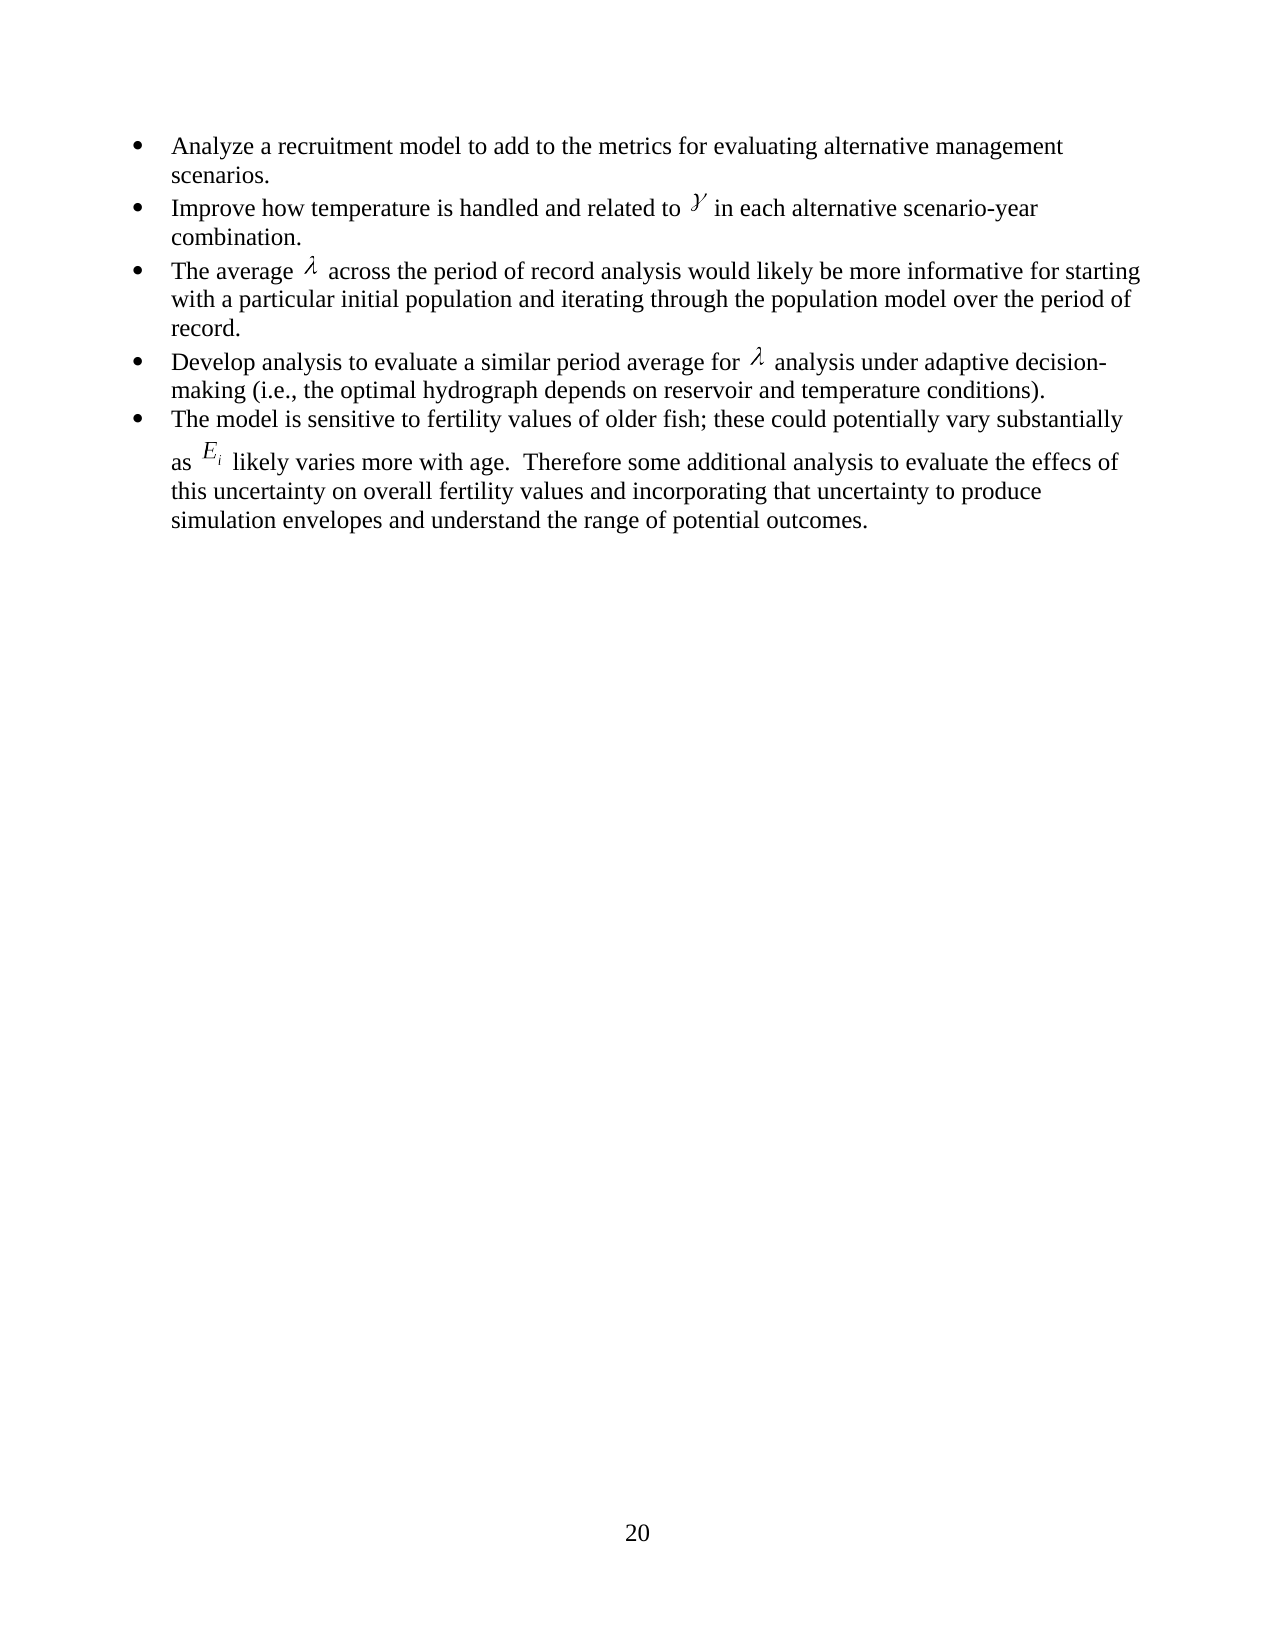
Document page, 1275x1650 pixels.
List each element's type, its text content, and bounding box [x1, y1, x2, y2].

list Improve how temperature is handled and related to in each alternative scenario-year combination. [133, 189, 1142, 251]
list The model is sensitive to fertility values of older fish; these could potentially vary substantially as likely varies more with age. Therefore some additional analysis to evaluate the effecs of this uncertainty on overall fertility values and incorporating that uncertainty to produce simulation envelopes and understand the range of potential outcomes. [133, 404, 1142, 533]
list Develop analysis to evaluate a similar period average for analysis under adaptive decision-making (i.e., the optimal hydrograph depends on reservoir and temperature conditions). [133, 342, 1142, 404]
list The average across the period of record analysis would likely be more informative for starting with a particular initial population and iterating through the population model over the period of record. [133, 251, 1142, 342]
list Analyze a recruitment model to add to the metrics for evaluating alternative management scenarios. [133, 131, 1142, 189]
